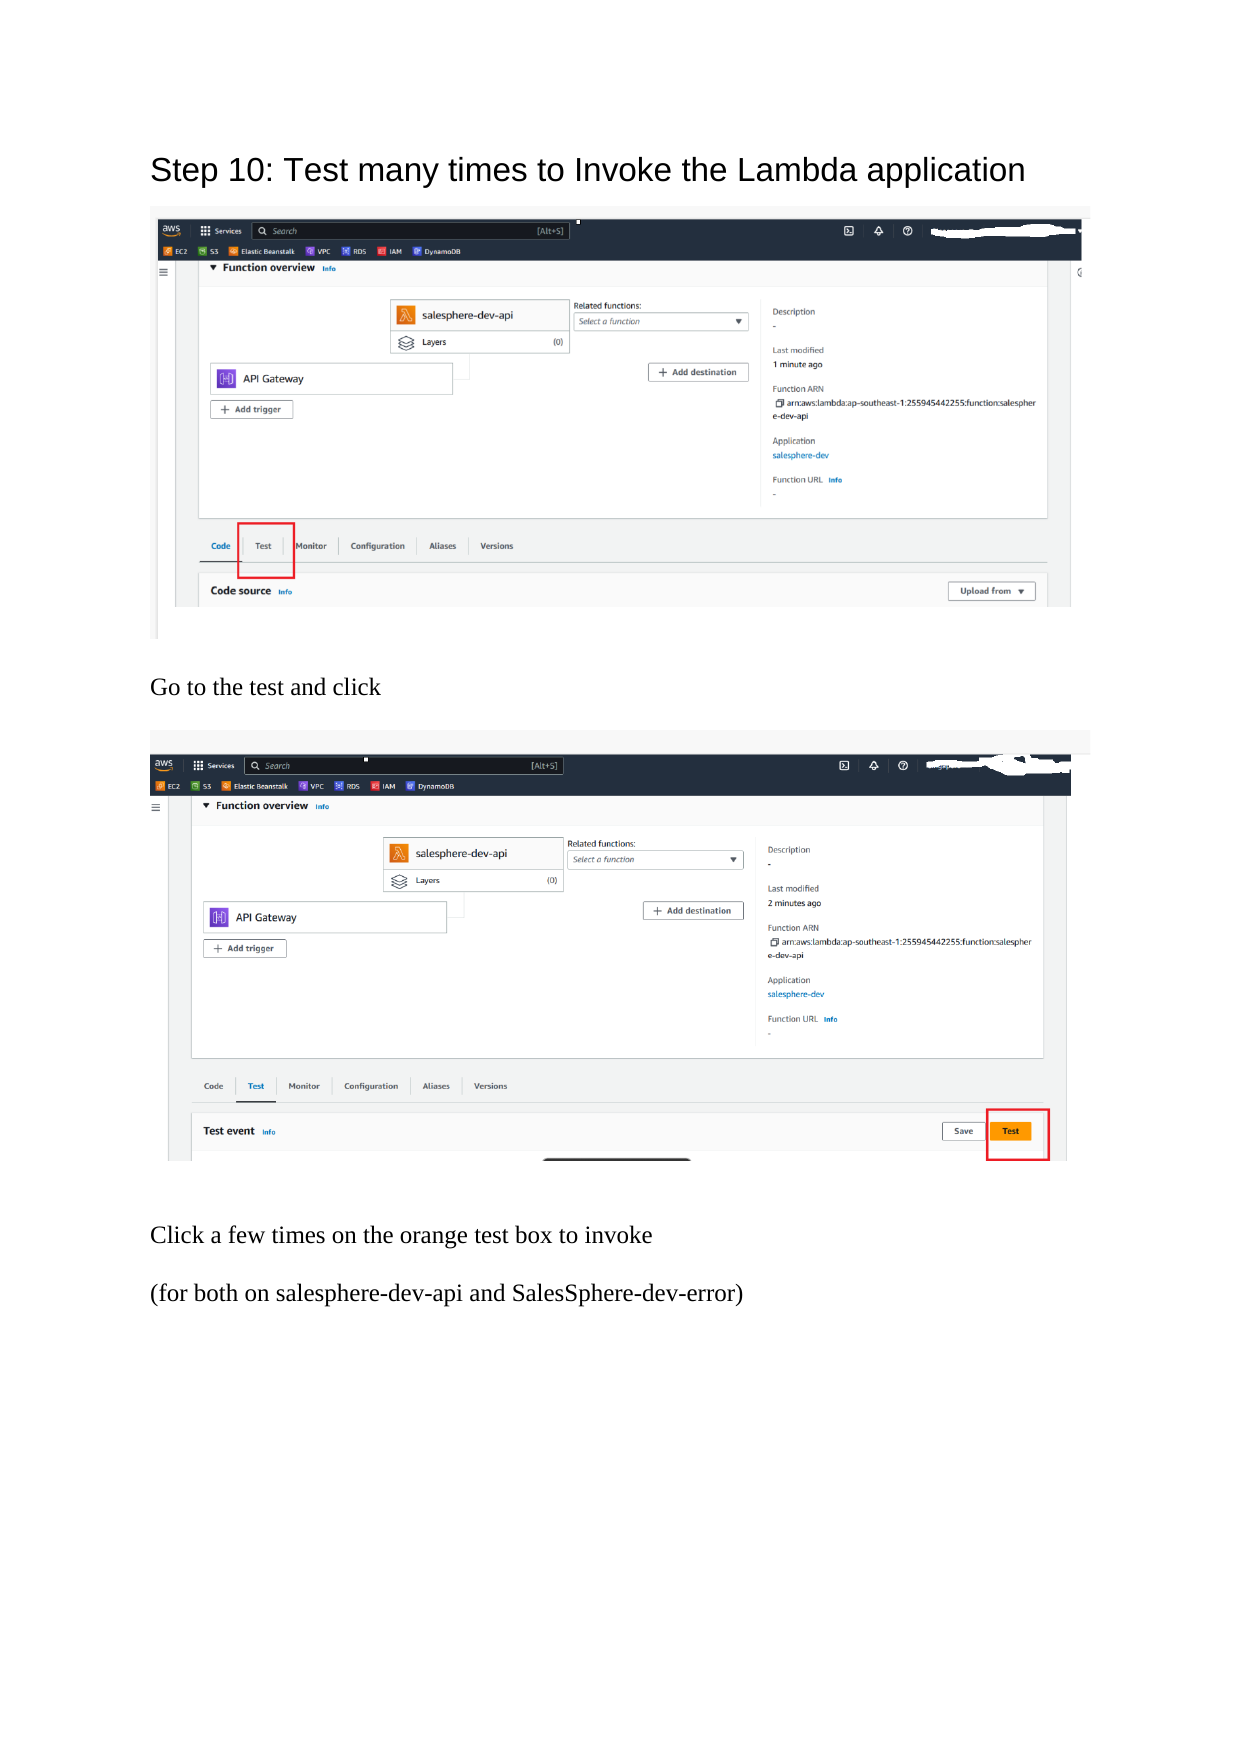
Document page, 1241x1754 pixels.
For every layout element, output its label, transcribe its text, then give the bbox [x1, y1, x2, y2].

text Click a few times on the orange test box to invoke [150, 1220, 1090, 1249]
subtitle Step 10: Test many times to Invoke the Lambda application [150, 150, 1090, 188]
picture [150, 730, 1091, 1187]
text (for both on salesphere-dev-api and SalesSphere-dev-error) [150, 1278, 1090, 1307]
text Go to the test and click [150, 672, 1090, 701]
picture [150, 206, 1091, 639]
